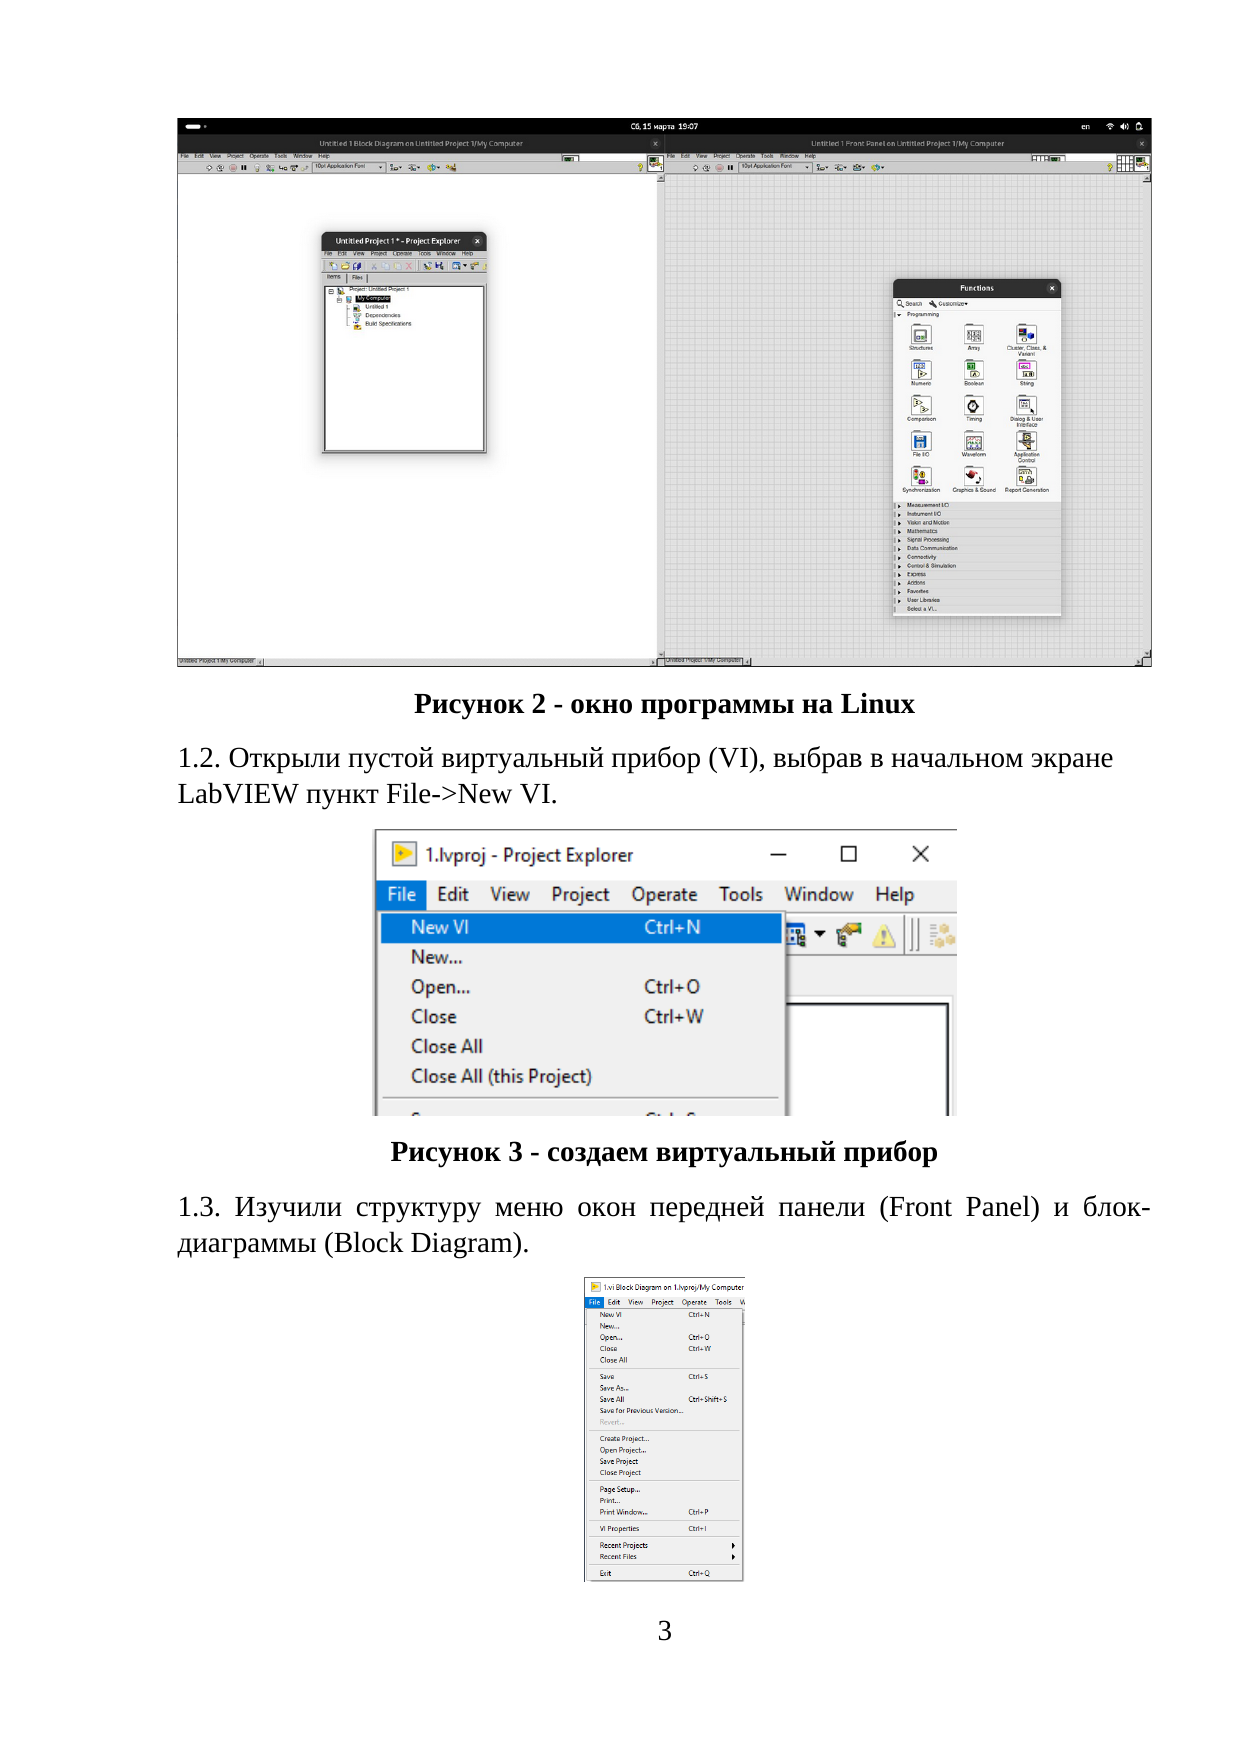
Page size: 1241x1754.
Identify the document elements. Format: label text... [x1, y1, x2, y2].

picture [584, 1277, 745, 1582]
text 1.2. Открыли пустой виртуальный прибор (VI), выбрав в начальном экране LabVIEW пункт File->New VI. [177, 740, 1152, 810]
text Рисунок 2 - окно программы на Linux [177, 686, 1152, 719]
picture [372, 829, 957, 1116]
picture [177, 118, 1152, 667]
text 1.3. Изучили структуру меню окон передней панели (Front Panel) и блок-диаграммы (Block Diagram). [177, 1189, 1152, 1258]
text Рисунок 3 - создаем виртуальный прибор [177, 1134, 1152, 1168]
